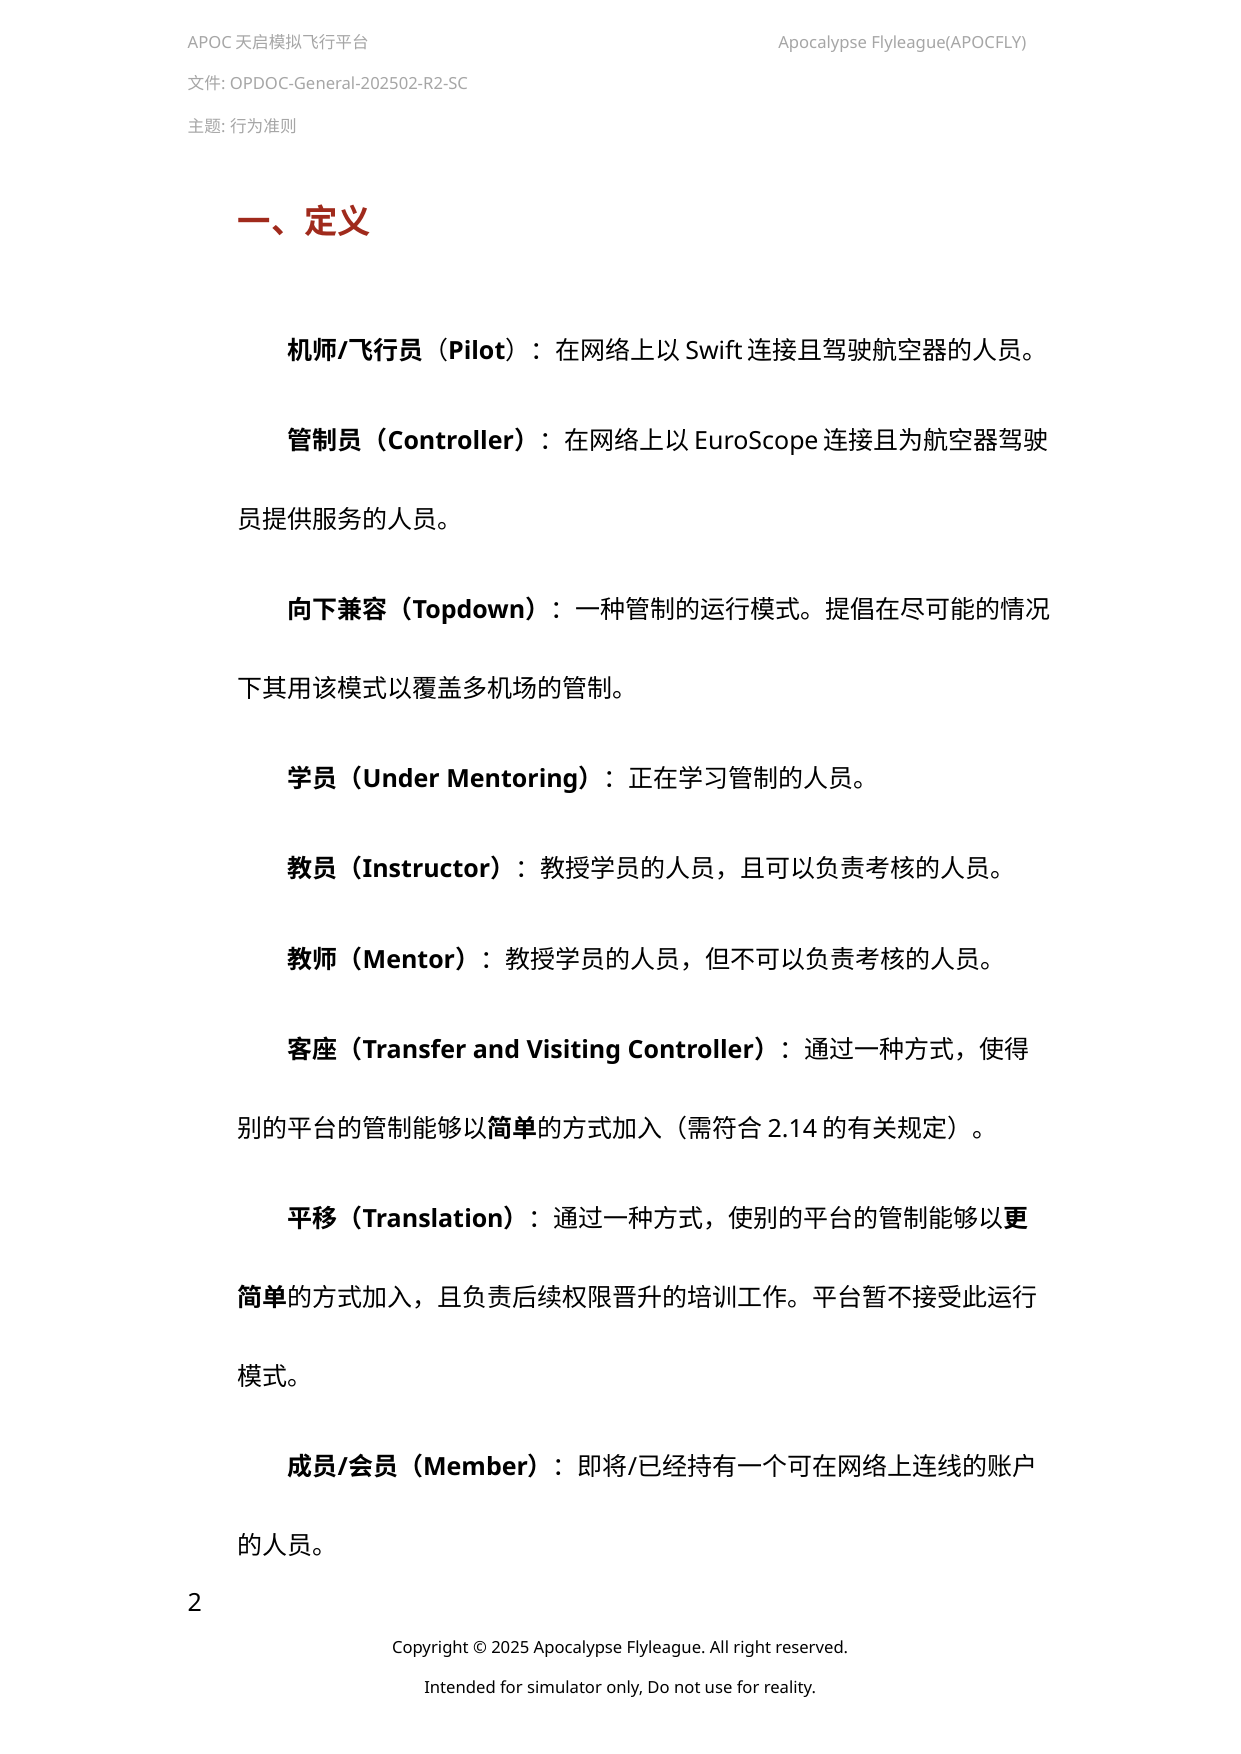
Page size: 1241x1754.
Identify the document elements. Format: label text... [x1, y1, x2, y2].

text 机师/飞行员（Pilot）：在网络上以Swift连接且驾驶航空器的人员。 [237, 314, 1053, 382]
text 教师（Mentor）：教授学员的人员，但不可以负责考核的人员。 [237, 923, 1053, 991]
text 成员/会员（Member）：即将/已经持有一个可在网络上连线的账户的人员。 [237, 1431, 1053, 1577]
text 学员（Under Mentoring）：正在学习管制的人员。 [237, 743, 1053, 811]
text 平移（Translation）：通过一种方式，使别的平台的管制能够以更简单的方式加入，且负责后续权限晋升的培训工作。平台暂不接受此运行模式。 [237, 1183, 1053, 1408]
text 向下兼容（Topdown）：一种管制的运行模式。提倡在尽可能的情况下其用该模式以覆盖多机场的管制。 [237, 574, 1053, 720]
text 客座（Transfer and Visiting Controller）：通过一种方式，使得别的平台的管制能够以简单的方式加入（需符合2.14的有关规定）。 [237, 1014, 1053, 1160]
text 管制员（Controller）：在网络上以EuroScope连接且为航空器驾驶员提供服务的人员。 [237, 405, 1053, 551]
subtitle 定义 [237, 185, 1053, 253]
text 教员（Instructor）：教授学员的人员，且可以负责考核的人员。 [237, 833, 1053, 901]
